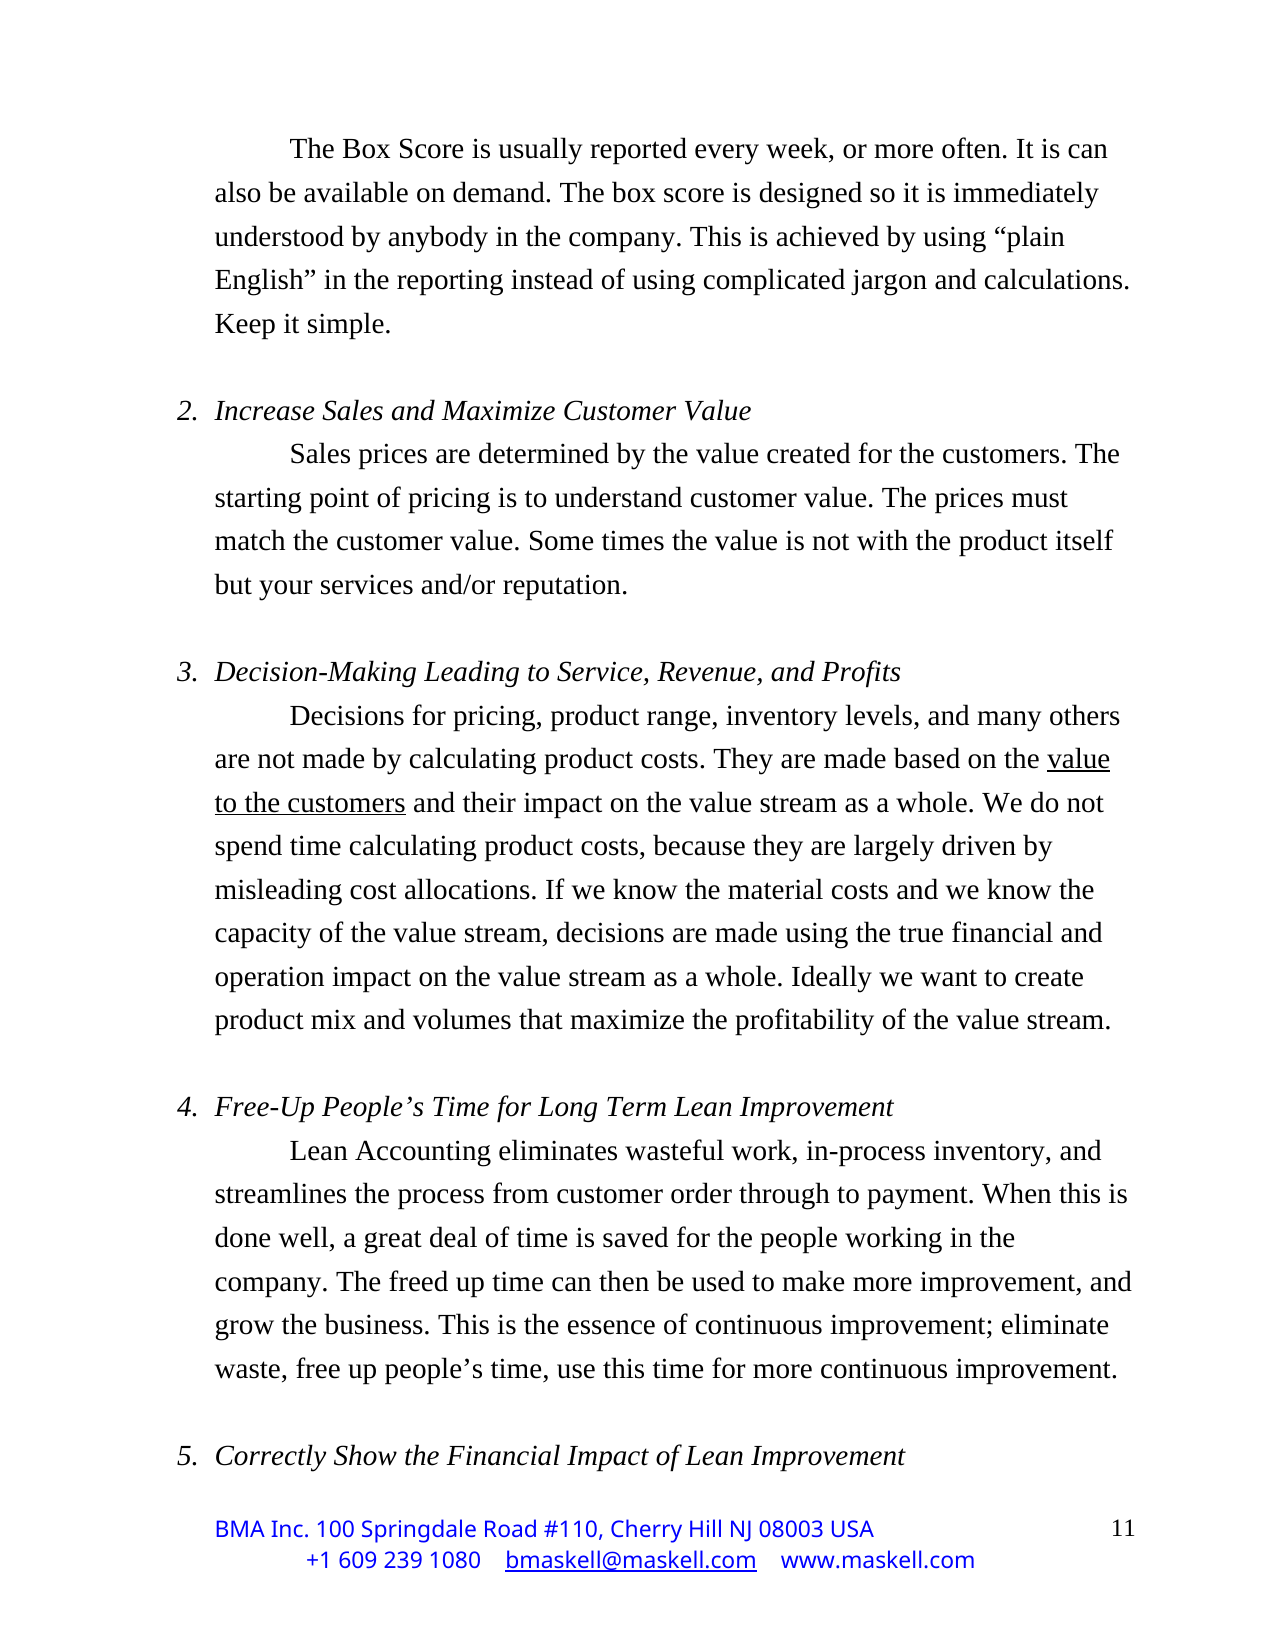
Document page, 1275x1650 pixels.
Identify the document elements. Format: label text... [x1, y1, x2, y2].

list Lean Accounting eliminates wasteful work, in-process inventory, and streamlines the process from customer order through to payment. When this is done well, a great deal of time is saved for the people working in the company. The freed up time can then be used to make more improvement, and grow the business. This is the essence of continuous improvement; eliminate waste, free up people’s time, use this time for more continuous improvement. [214, 1133, 1136, 1384]
list Correctly Show the Financial Impact of Lean Improvement [177, 1438, 1136, 1471]
list Increase Sales and Maximize Customer Value [177, 393, 1136, 426]
list Sales prices are determined by the value created for the customers. The starting point of pricing is to understand customer value. The prices must match the customer value. Some times the value is not with the product itself but your services and/or reputation. [214, 436, 1136, 601]
list Decision-Making Leading to Service, Revenue, and Profits [177, 654, 1136, 688]
list Free-Up People’s Time for Long Term Lean Improvement [177, 1089, 1136, 1123]
list The Box Score is usually reported every week, or more often. It is can also be available on demand. The box score is designed so it is immediately understood by anybody in the company. This is achieved by using “plain English” in the reporting instead of using complicated jargon and calculations. Keep it simple. [214, 132, 1136, 339]
list Decisions for pricing, product range, inventory levels, and many others are not made by calculating product costs. They are made based on the value to the customers and their impact on the value stream as a whole. We do not spend time calculating product costs, because they are largely driven by misleading cost allocations. If we know the material costs and we know the capacity of the value stream, decisions are made using the true financial and operation impact on the value stream as a whole. Ideally we want to create product mix and volumes that maximize the profitability of the value stream. [214, 698, 1136, 1036]
